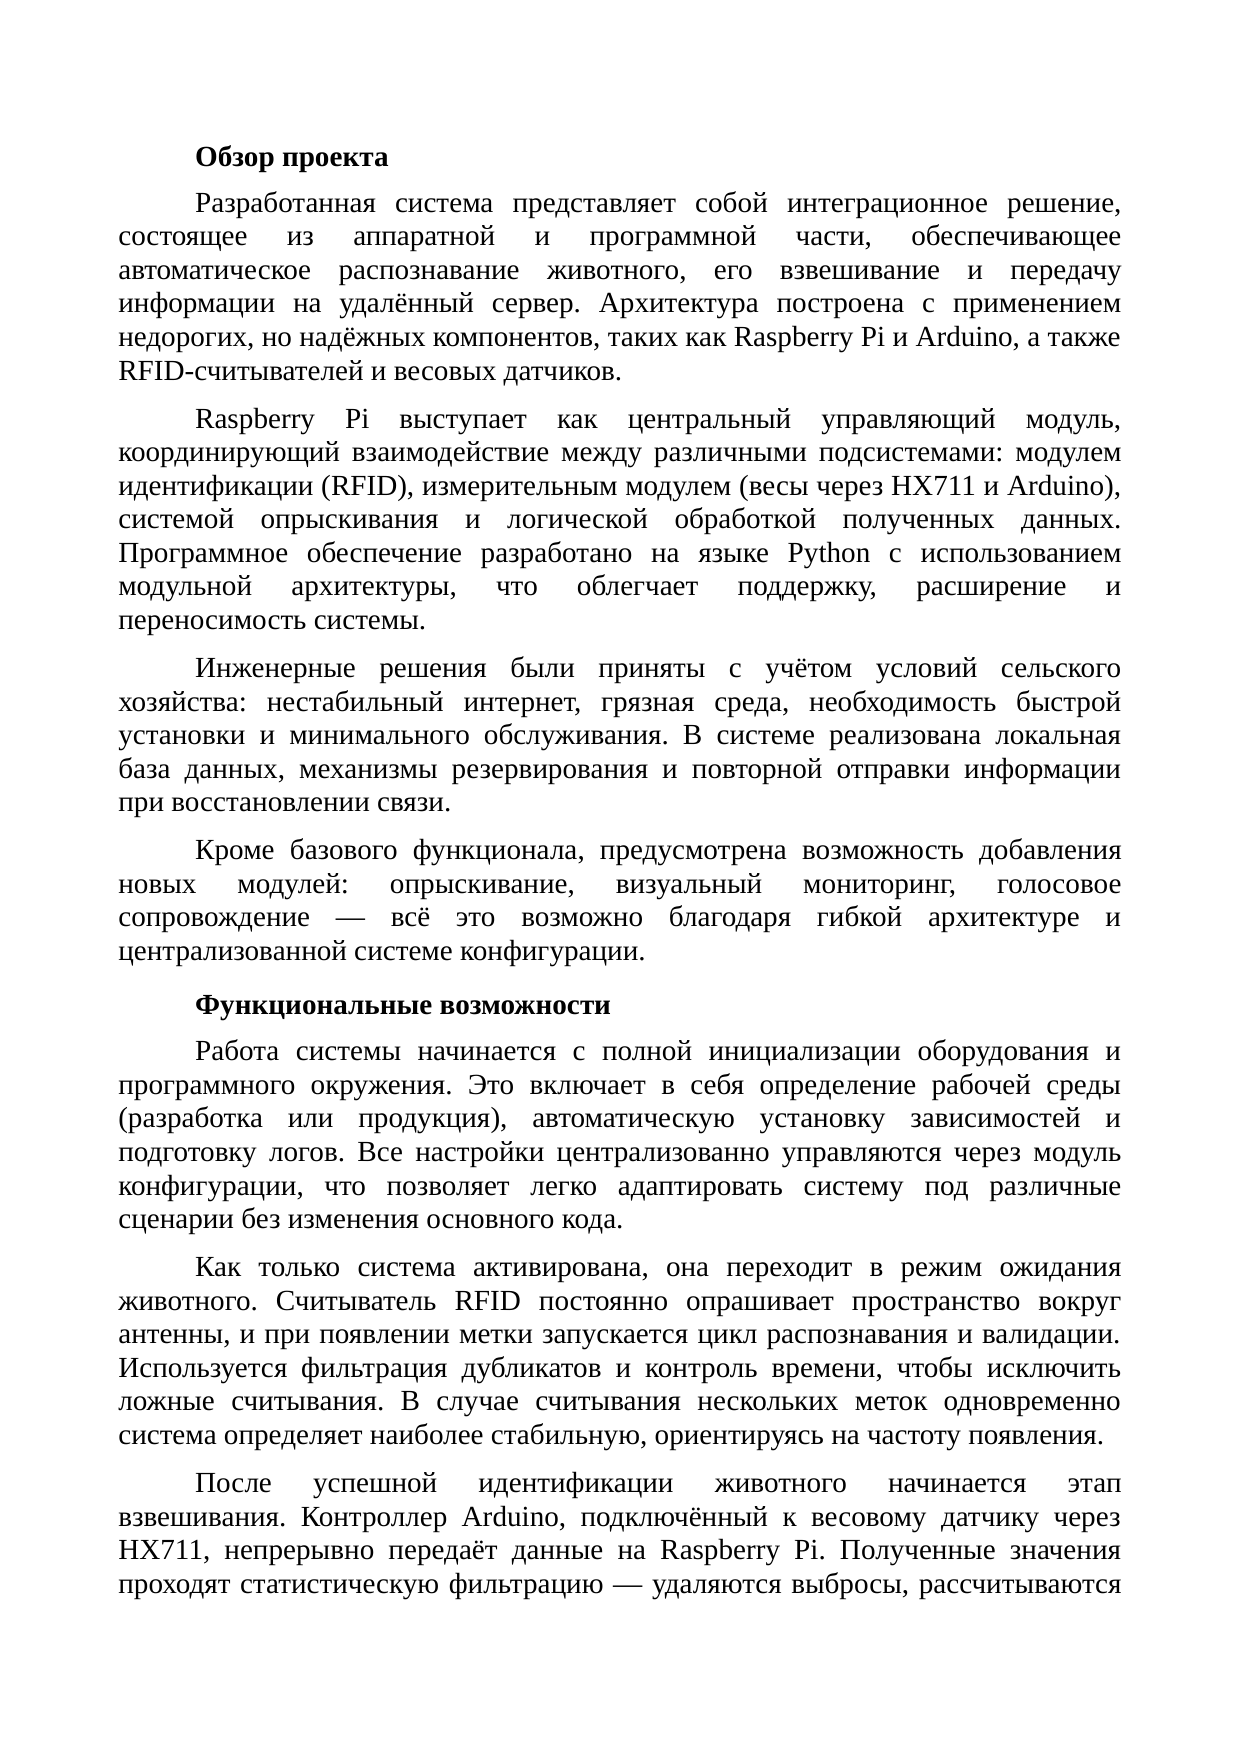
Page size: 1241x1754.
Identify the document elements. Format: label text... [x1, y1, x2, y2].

text Кроме базового функционала, предусмотрена возможность добавления новых модулей: опрыскивание, визуальный мониторинг, голосовое сопровождение — всё это возможно благодаря гибкой архитектуре и централизованной системе конфигурации. [118, 832, 1122, 967]
subtitle Обзор проекта [118, 139, 1122, 172]
text Работа системы начинается с полной инициализации оборудования и программного окружения. Это включает в себя определение рабочей среды (разработка или продукция), автоматическую установку зависимостей и подготовку логов. Все настройки централизованно управляются через модуль конфигурации, что позволяет легко адаптировать систему под различные сценарии без изменения основного кода. [118, 1033, 1122, 1235]
text Инженерные решения были приняты с учётом условий сельского хозяйства: нестабильный интернет, грязная среда, необходимость быстрой установки и минимального обслуживания. В системе реализована локальная база данных, механизмы резервирования и повторной отправки информации при восстановлении связи. [118, 650, 1122, 818]
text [118, 1465, 1122, 1599]
text Разработанная система представляет собой интеграционное решение, состоящее из аппаратной и программной части, обеспечивающее автоматическое распознавание животного, его взвешивание и передачу информации на удалённый сервер. Архитектура построена с применением недорогих, но надёжных компонентов, таких как Raspberry Pi и Arduino, а также RFID-считывателей и весовых датчиков. [118, 185, 1122, 386]
subtitle Функциональные возможности [118, 987, 1122, 1021]
text Raspberry Pi выступает как центральный управляющий модуль, координирующий взаимодействие между различными подсистемами: модулем идентификации (RFID), измерительным модулем (весы через HX711 и Arduino), системой опрыскивания и логической обработкой полученных данных. Программное обеспечение разработано на языке Python с использованием модульной архитектуры, что облегчает поддержку, расширение и переносимость системы. [118, 401, 1122, 636]
text Как только система активирована, она переходит в режим ожидания животного. Считыватель RFID постоянно опрашивает пространство вокруг антенны, и при появлении метки запускается цикл распознавания и валидации. Используется фильтрация дубликатов и контроль времени, чтобы исключить ложные считывания. В случае считывания нескольких меток одновременно система определяет наиболее стабильную, ориентируясь на частоту появления. [118, 1249, 1122, 1451]
